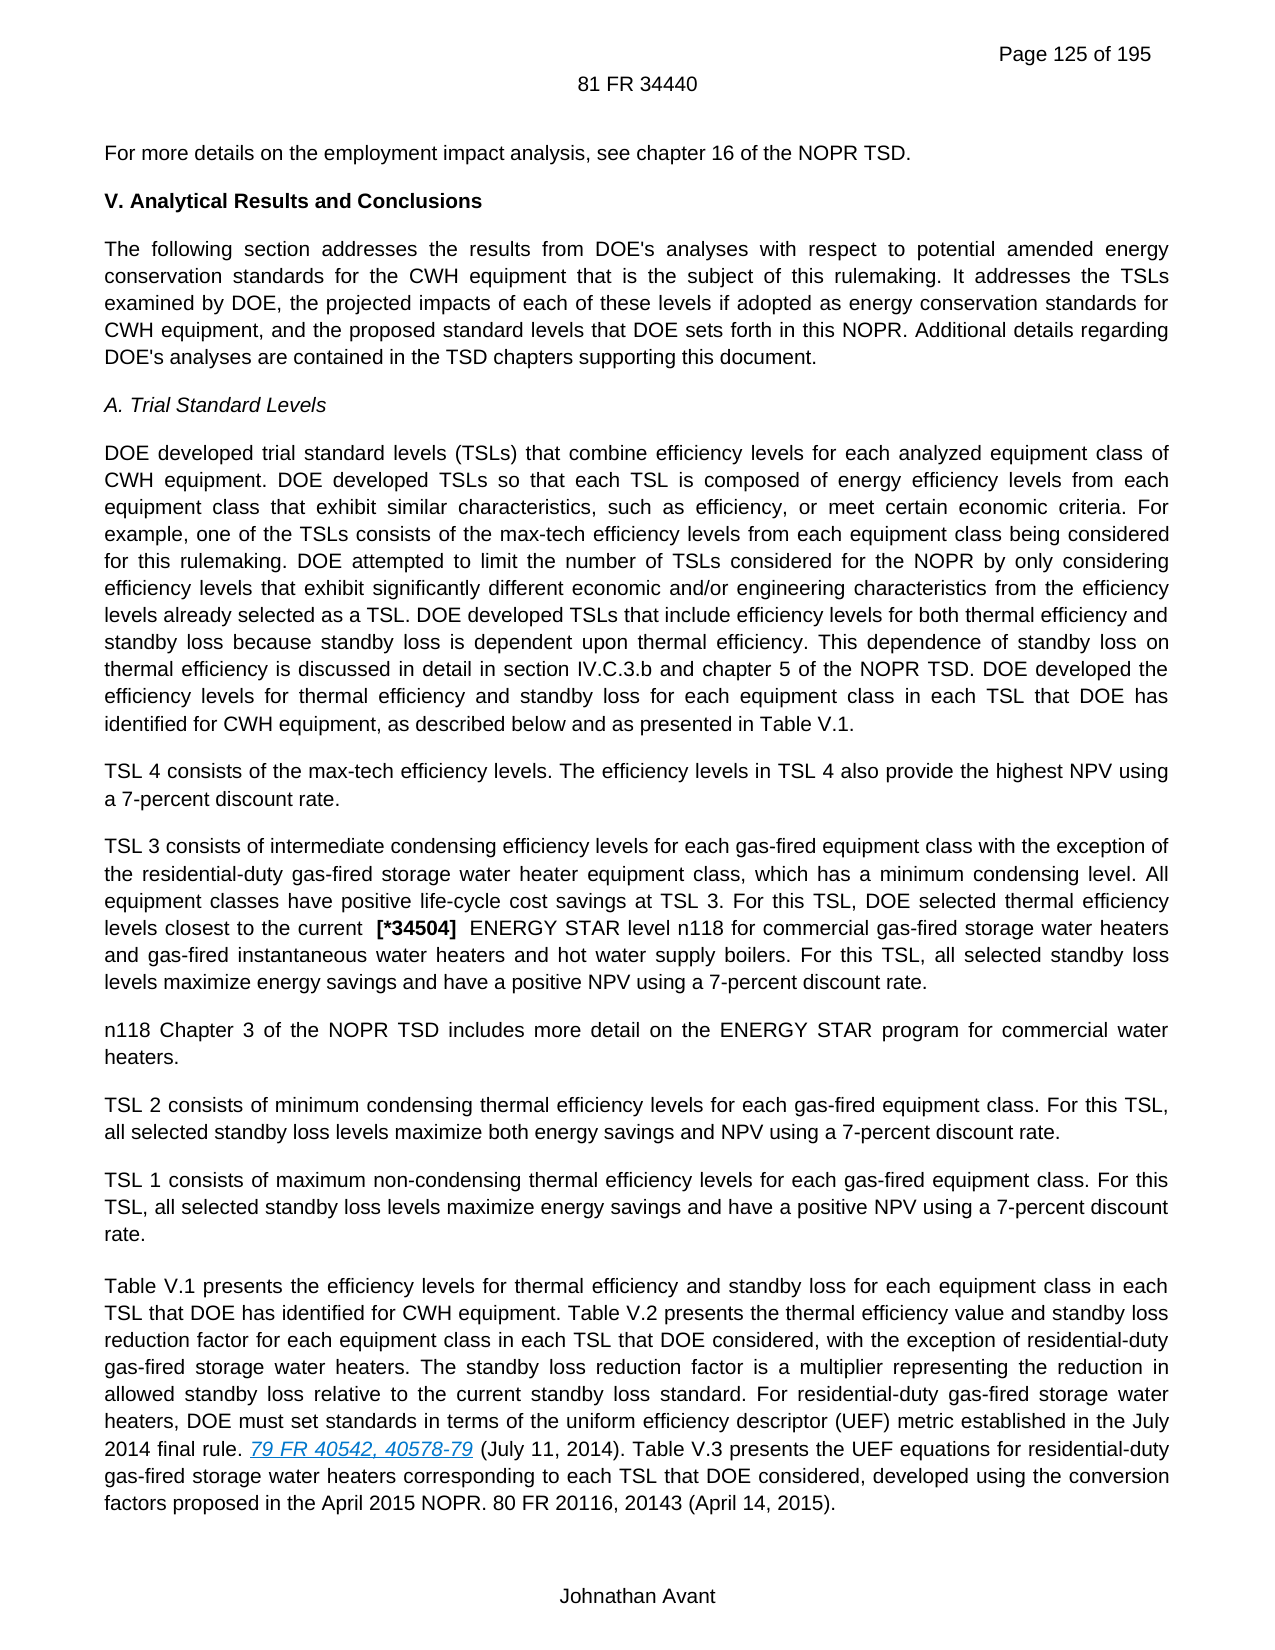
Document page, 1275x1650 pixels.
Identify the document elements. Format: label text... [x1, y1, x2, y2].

text n118 Chapter 3 of the NOPR TSD includes more detail on the ENERGY STAR program for commercial water heaters. [104, 1014, 1171, 1069]
text V. Analytical Results and Conclusions [104, 185, 1171, 212]
text For more details on the employment impact analysis, see chapter 16 of the NOPR TSD. [104, 137, 1171, 164]
text TSL 3 consists of intermediate condensing efficiency levels for each gas-fired equipment class with the exception of the residential-duty gas-fired storage water heater equipment class, which has a minimum condensing level. All equipment classes have positive life-cycle cost savings at TSL 3. For this TSL, DOE selected thermal efficiency levels closest to the current [*34504] ENERGY STAR level n118 for commercial gas-fired storage water heaters and gas-fired instantaneous water heaters and hot water supply boilers. For this TSL, all selected standby loss levels maximize energy savings and have a positive NPV using a 7-percent discount rate. [104, 831, 1171, 994]
text TSL 2 consists of minimum condensing thermal efficiency levels for each gas-fired equipment class. For this TSL, all selected standby loss levels maximize both energy savings and NPV using a 7-percent discount rate. [104, 1089, 1171, 1144]
text TSL 4 consists of the max-tech efficiency levels. The efficiency levels in TSL 4 also provide the highest NPV using a 7-percent discount rate. [104, 756, 1171, 810]
text Table V.1 presents the efficiency levels for thermal efficiency and standby loss for each equipment class in each TSL that DOE has identified for CWH equipment. Table V.2 presents the thermal efficiency value and standby loss reduction factor for each equipment class in each TSL that DOE considered, with the exception of residential-duty gas-fired storage water heaters. The standby loss reduction factor is a multiplier representing the reduction in allowed standby loss relative to the current standby loss standard. For residential-duty gas-fired storage water heaters, DOE must set standards in terms of the uniform efficiency descriptor (UEF) metric established in the July 2014 final rule. 79 FR 40542, 40578-79 (July 11, 2014). Table V.3 presents the UEF equations for residential-duty gas-fired storage water heaters corresponding to each TSL that DOE considered, developed using the conversion factors proposed in the April 2015 NOPR. 80 FR 20116, 20143 (April 14, 2015). [104, 1271, 1171, 1514]
text DOE developed trial standard levels (TSLs) that combine efficiency levels for each analyzed equipment class of CWH equipment. DOE developed TSLs so that each TSL is composed of energy efficiency levels from each equipment class that exhibit similar characteristics, such as efficiency, or meet certain economic criteria. For example, one of the TSLs consists of the max-tech efficiency levels from each equipment class being considered for this rulemaking. DOE attempted to limit the number of TSLs considered for the NOPR by only considering efficiency levels that exhibit significantly different economic and/or engineering characteristics from the efficiency levels already selected as a TSL. DOE developed TSLs that include efficiency levels for both thermal efficiency and standby loss because standby loss is dependent upon thermal efficiency. This dependence of standby loss on thermal efficiency is discussed in detail in section IV.C.3.b and chapter 5 of the NOPR TSD. DOE developed the efficiency levels for thermal efficiency and standby loss for each equipment class in each TSL that DOE has identified for CWH equipment, as described below and as presented in Table V.1. [104, 437, 1171, 735]
text A. Trial Standard Levels [104, 389, 1171, 417]
text The following section addresses the results from DOE's analyses with respect to potential amended energy conservation standards for the CWH equipment that is the subject of this rulemaking. It addresses the TSLs examined by DOE, the projected impacts of each of these levels if adopted as energy conservation standards for CWH equipment, and the proposed standard levels that DOE sets forth in this NOPR. Additional details regarding DOE's analyses are contained in the TSD chapters supporting this document. [104, 233, 1171, 369]
text TSL 1 consists of maximum non-condensing thermal efficiency levels for each gas-fired equipment class. For this TSL, all selected standby loss levels maximize energy savings and have a positive NPV using a 7-percent discount rate. [104, 1164, 1171, 1246]
